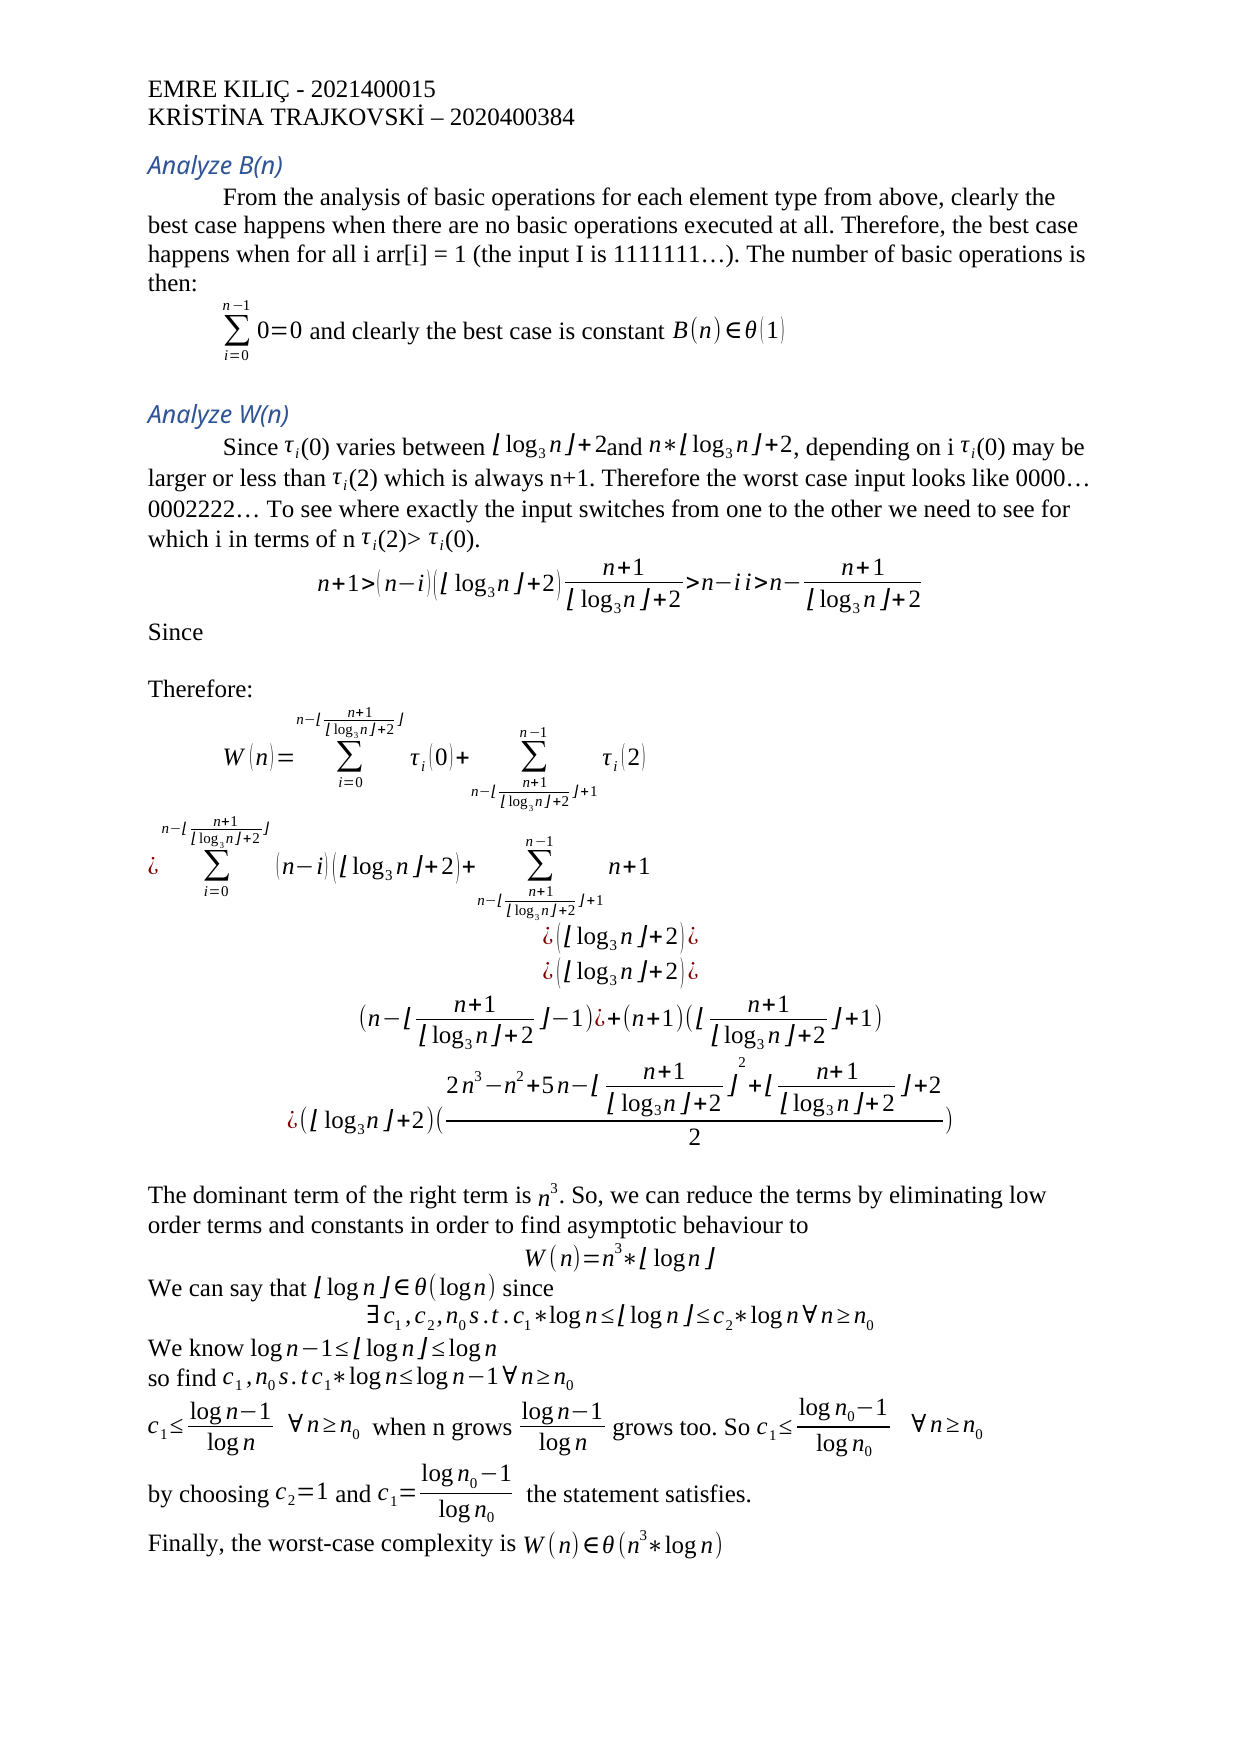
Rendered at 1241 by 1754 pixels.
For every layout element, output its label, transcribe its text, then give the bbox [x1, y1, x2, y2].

text Since (0) varies between and , depending on i (0) may be larger or less than (2) which is always n+1. Therefore the worst case input looks like 0000…0002222… To see where exactly the input switches from one to the other we need to see for which i in terms of n (2)> (0). [148, 431, 1093, 554]
subtitle Analyze W(n) [148, 397, 1093, 431]
text when n grows grows too. So [148, 1394, 1093, 1460]
text by choosing and the statement satisfies. [148, 1460, 1093, 1526]
subtitle Analyze B(n) [148, 148, 1093, 182]
text We can say that since [148, 1272, 1093, 1302]
text From the analysis of basic operations for each element type from above, clearly the best case happens when there are no basic operations executed at all. Therefore, the best case happens when for all i arr[i] = 1 (the input I is 1111111…). The number of basic operations is then: and clearly the best case is constant [148, 182, 1093, 364]
text We know [148, 1333, 1093, 1362]
text The dominant term of the right term is . So, we can reduce the terms by eliminating low order terms and constants in order to find asymptotic behaviour to [148, 1179, 1093, 1239]
text Finally, the worst-case complexity is [148, 1526, 1093, 1559]
text Since [148, 617, 1093, 645]
text Therefore: [148, 645, 1093, 921]
text so find [148, 1362, 1093, 1394]
